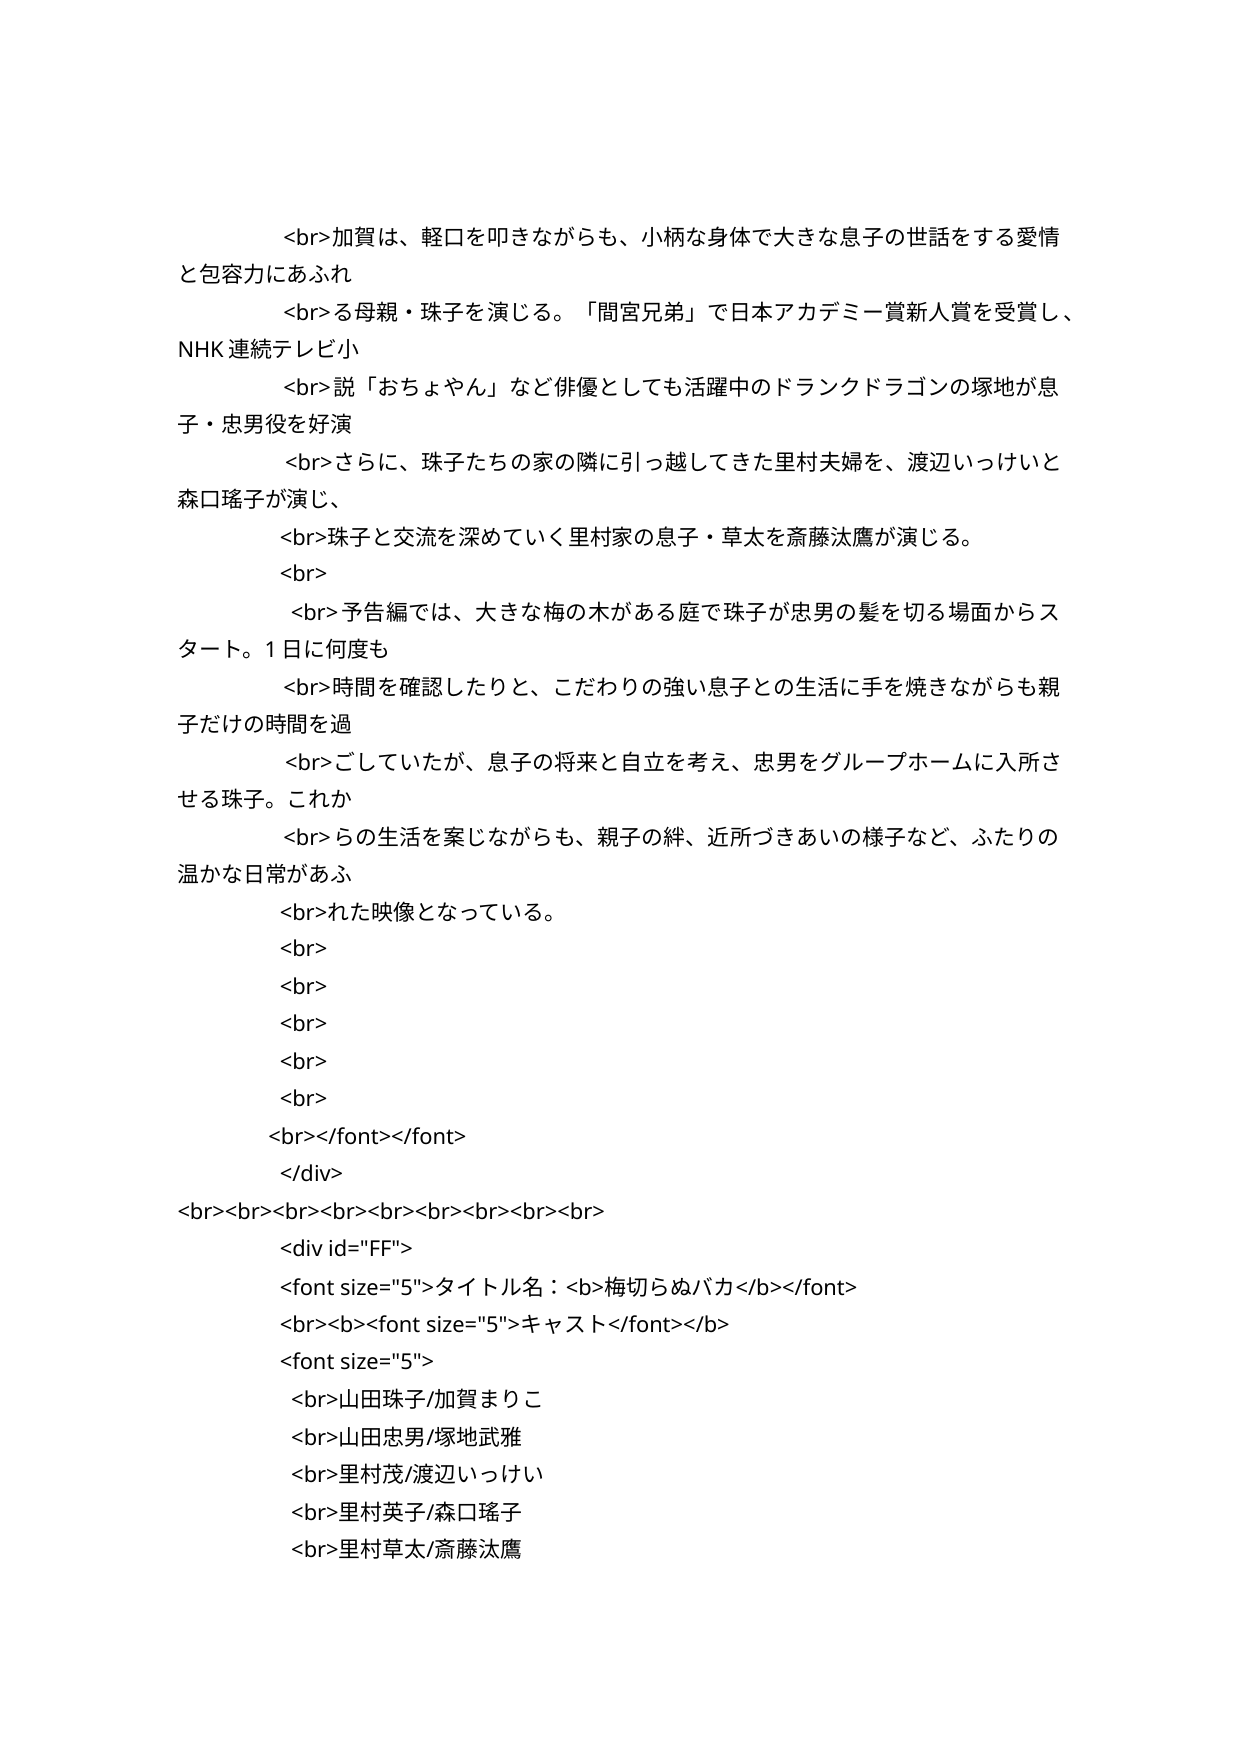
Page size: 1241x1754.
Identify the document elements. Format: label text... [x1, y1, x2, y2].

text <br>山田忠男/塚地武雅 [177, 1417, 1063, 1454]
text <br> [177, 967, 1063, 1004]
text <font size="5"> [177, 1342, 1063, 1379]
text <br>さらに、珠子たちの家の隣に引っ越してきた里村夫婦を、渡辺いっけいと森口瑤子が演じ、 [177, 442, 1063, 517]
text <div id="FF"> [177, 1229, 1063, 1267]
text <br> [177, 1004, 1063, 1042]
text <br> [177, 1079, 1063, 1117]
text <br> [177, 554, 1063, 592]
text <br>山田珠子/加賀まりこ [177, 1379, 1063, 1417]
text <br><b><font size="5">キャスト</font></b> [177, 1304, 1063, 1342]
text <br>らの生活を案じながらも、親子の絆、近所づきあいの様子など、ふたりの温かな日常があふ [177, 817, 1063, 892]
text <br>珠子と交流を深めていく里村家の息子・草太を斎藤汰鷹が演じる。 [177, 517, 1063, 554]
text <br>予告編では、大きな梅の木がある庭で珠子が忠男の髪を切る場面からスタート。1日に何度も [177, 592, 1063, 667]
text <br>里村英子/森口瑤子 [177, 1492, 1063, 1529]
text <br>里村草太/斎藤汰鷹 [177, 1529, 1063, 1567]
text <br><br><br><br><br><br><br><br><br> [177, 1192, 1063, 1229]
text <font size="5">タイトル名：<b>梅切らぬバカ</b></font> [177, 1267, 1063, 1304]
text <br>里村茂/渡辺いっけい [177, 1454, 1063, 1492]
text <br>説「おちょやん」など俳優としても活躍中のドランクドラゴンの塚地が息子・忠男役を好演 [177, 367, 1063, 442]
text <br>れた映像となっている。 [177, 892, 1063, 929]
text <br></font></font> [177, 1117, 1063, 1154]
text <br> [177, 1042, 1063, 1079]
text <br>加賀は、軽口を叩きながらも、小柄な身体で大きな息子の世話をする愛情と包容力にあふれ [177, 217, 1063, 292]
text <br> [177, 929, 1063, 967]
text <br>る母親・珠子を演じる。「間宮兄弟」で日本アカデミー賞新人賞を受賞し、NHK連続テレビ小 [177, 292, 1063, 367]
text <br>ごしていたが、息子の将来と自立を考え、忠男をグループホームに入所させる珠子。これか [177, 742, 1063, 817]
text </div> [177, 1154, 1063, 1192]
text <br>時間を確認したりと、こだわりの強い息子との生活に手を焼きながらも親子だけの時間を過 [177, 667, 1063, 742]
